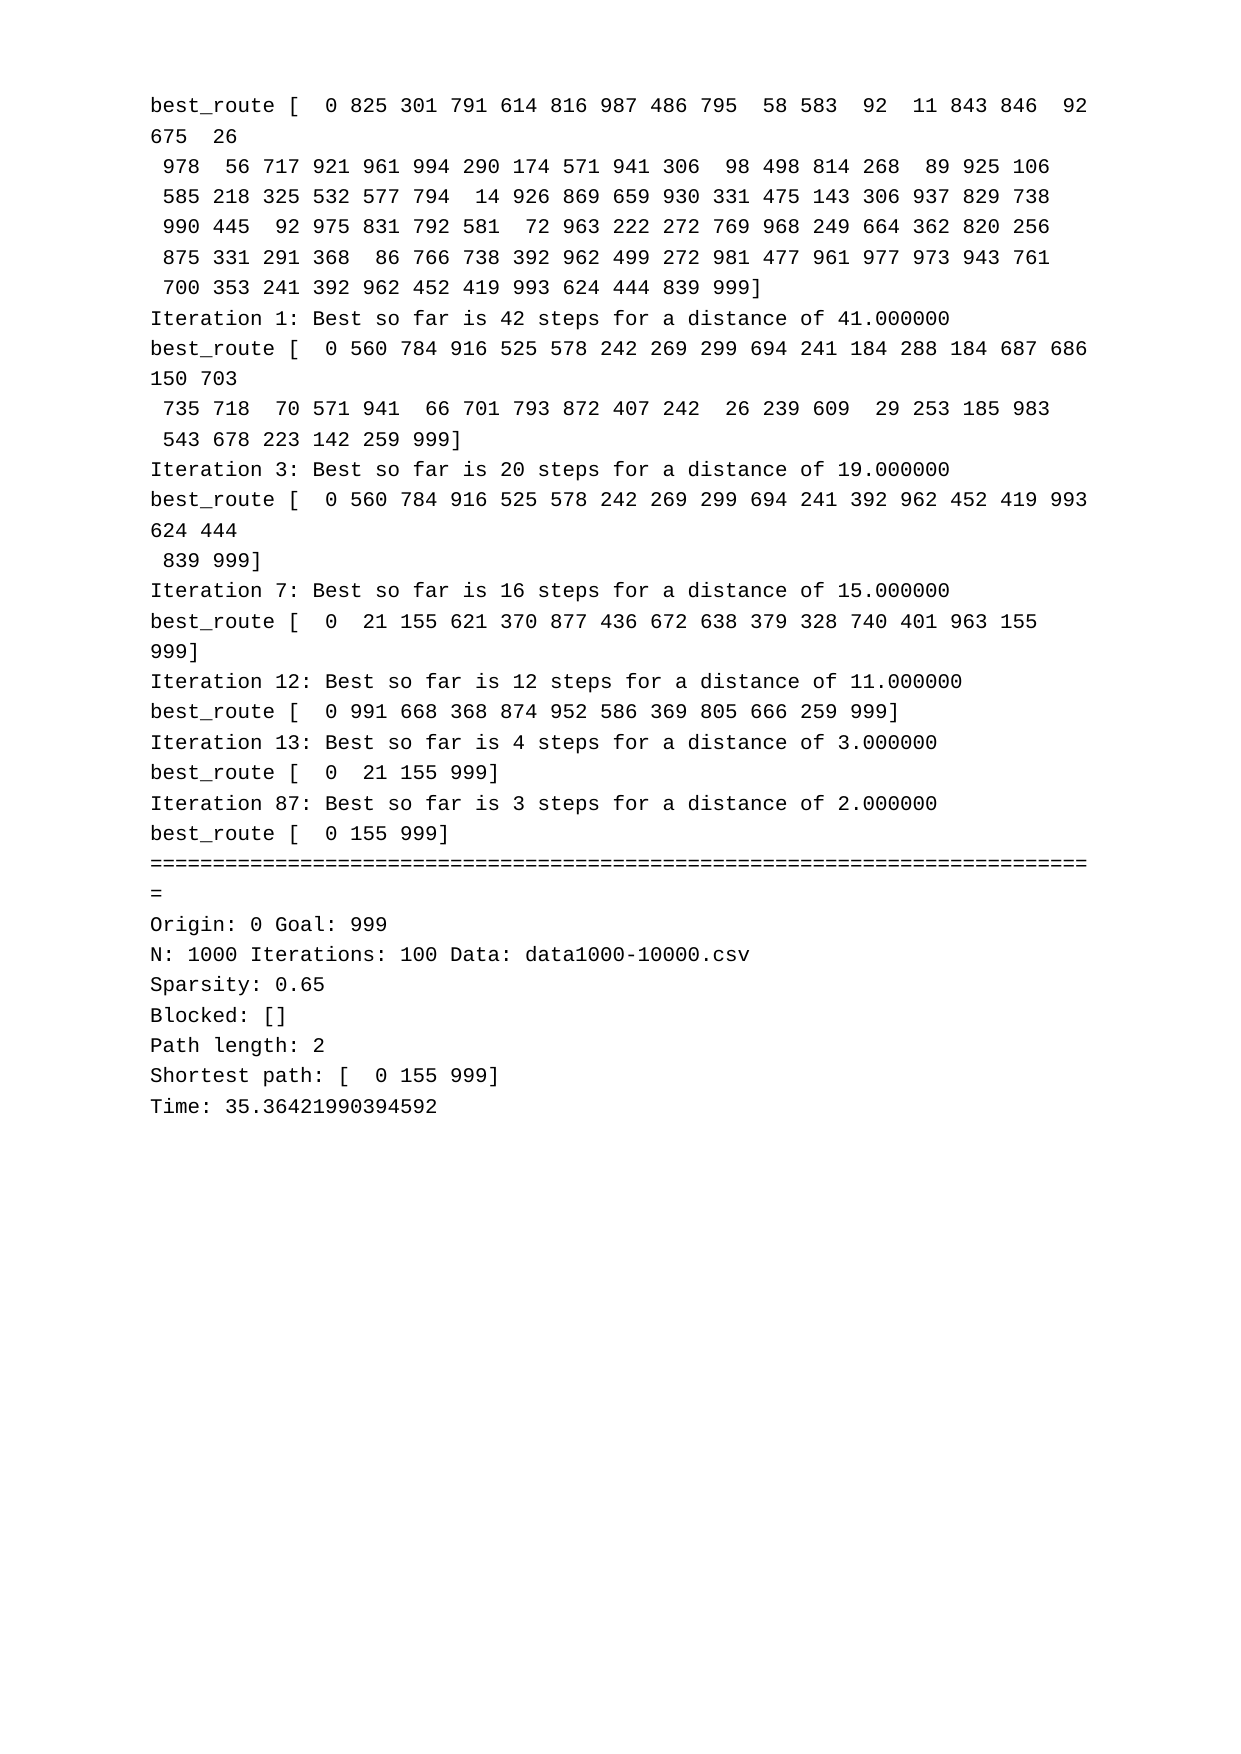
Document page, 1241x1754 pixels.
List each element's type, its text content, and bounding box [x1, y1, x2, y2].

text 978 56 717 921 961 994 290 174 571 941 306 98 498 814 268 89 925 106 [150, 149, 1090, 179]
text Shortest path: [ 0 155 999] [150, 1059, 1090, 1089]
text Origin: 0 Goal: 999 [150, 907, 1090, 937]
text best_route [ 0 560 784 916 525 578 242 269 299 694 241 392 962 452 419 993 624 444 [150, 483, 1090, 543]
text Sparsity: 0.65 [150, 968, 1090, 998]
text 700 353 241 392 962 452 419 993 624 444 839 999] [150, 271, 1090, 301]
text best_route [ 0 825 301 791 614 816 987 486 795 58 583 92 11 843 846 92 675 26 [150, 89, 1090, 149]
text Blocked: [] [150, 998, 1090, 1028]
text N: 1000 Iterations: 100 Data: data1000-10000.csv [150, 937, 1090, 968]
text 839 999] [150, 543, 1090, 574]
text 735 718 70 571 941 66 701 793 872 407 242 26 239 609 29 253 185 983 [150, 392, 1090, 422]
text 585 218 325 532 577 794 14 926 869 659 930 331 475 143 306 937 829 738 [150, 179, 1090, 210]
text Iteration 3: Best so far is 20 steps for a distance of 19.000000 [150, 452, 1090, 483]
text Iteration 12: Best so far is 12 steps for a distance of 11.000000 [150, 664, 1090, 695]
text best_route [ 0 155 999] [150, 816, 1090, 846]
text ============================================================================ [150, 846, 1090, 907]
text Iteration 1: Best so far is 42 steps for a distance of 41.000000 [150, 301, 1090, 331]
text Time: 35.36421990394592 [150, 1089, 1090, 1119]
text 990 445 92 975 831 792 581 72 963 222 272 769 968 249 664 362 820 256 [150, 210, 1090, 240]
text Iteration 7: Best so far is 16 steps for a distance of 15.000000 [150, 574, 1090, 604]
text Path length: 2 [150, 1028, 1090, 1059]
text Iteration 13: Best so far is 4 steps for a distance of 3.000000 [150, 725, 1090, 756]
text best_route [ 0 21 155 999] [150, 756, 1090, 786]
text Iteration 87: Best so far is 3 steps for a distance of 2.000000 [150, 786, 1090, 816]
text best_route [ 0 991 668 368 874 952 586 369 805 666 259 999] [150, 695, 1090, 725]
text 543 678 223 142 259 999] [150, 422, 1090, 452]
text best_route [ 0 560 784 916 525 578 242 269 299 694 241 184 288 184 687 686 150 703 [150, 331, 1090, 392]
text best_route [ 0 21 155 621 370 877 436 672 638 379 328 740 401 963 155 999] [150, 604, 1090, 664]
text 875 331 291 368 86 766 738 392 962 499 272 981 477 961 977 973 943 761 [150, 240, 1090, 271]
